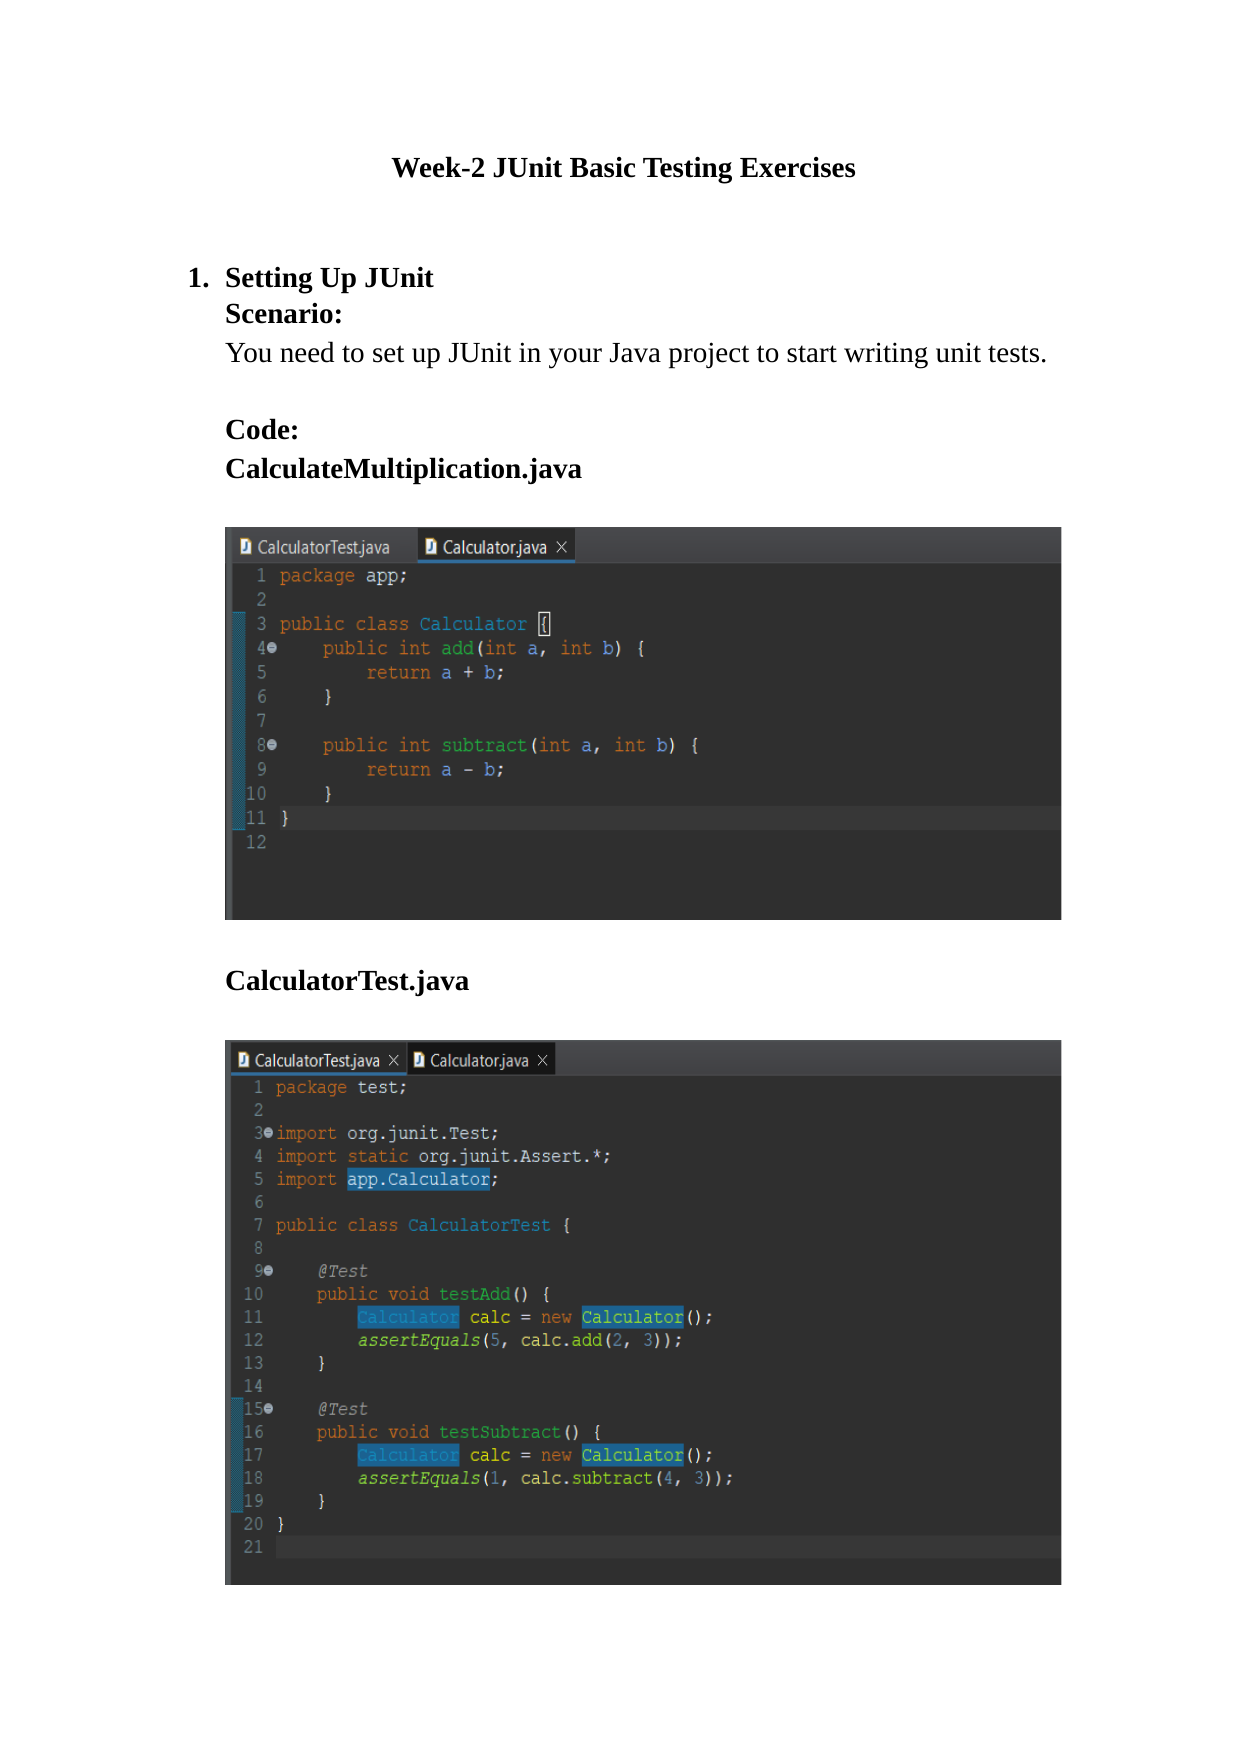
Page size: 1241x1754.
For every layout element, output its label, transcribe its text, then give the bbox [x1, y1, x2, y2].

picture [225, 527, 1062, 920]
list Code: [225, 412, 1090, 446]
list CalculateMultiplication.java [225, 451, 1090, 484]
text Week-2 JUnit Basic Testing Exercises [150, 150, 1090, 183]
picture [225, 1040, 1062, 1585]
list CalculatorTest.java [225, 963, 1090, 996]
list You need to set up JUnit in your Java project to start writing unit tests. [225, 335, 1090, 369]
list Setting Up JUnit [187, 260, 1090, 294]
list Scenario: [225, 297, 1090, 330]
